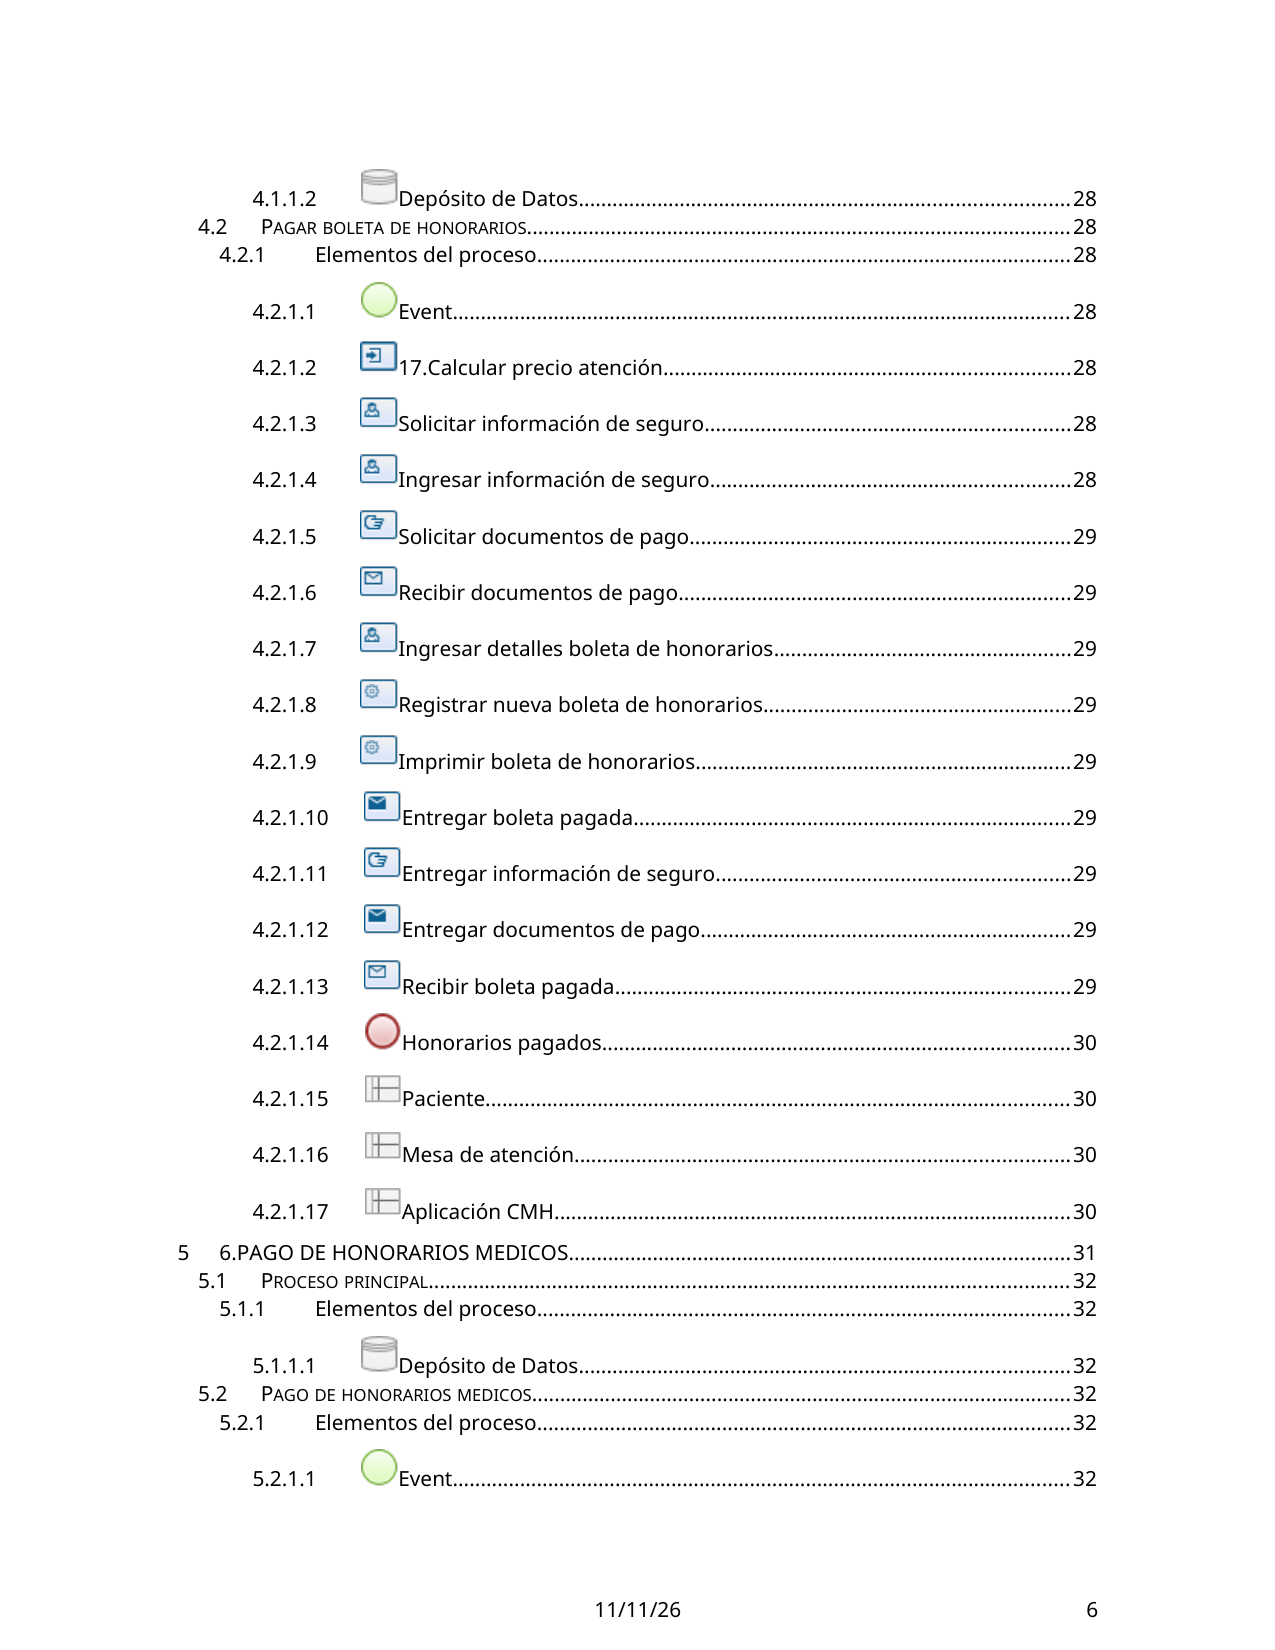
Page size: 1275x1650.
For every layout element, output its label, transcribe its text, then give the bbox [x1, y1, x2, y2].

picture [360, 168, 399, 206]
picture [364, 1125, 402, 1163]
text 4.1.1.2 Depósito de Datos 28 [252, 168, 1098, 212]
picture [360, 281, 399, 319]
text 4.2.1.11 Entregar información de seguro 29 [252, 844, 1098, 888]
text 5 6.Pago de honorarios medicos 31 [177, 1238, 1098, 1266]
text 4.2.1.6 Recibir documentos de pago 29 [252, 563, 1098, 606]
text 4.2.1.2 17.Calcular precio atención 28 [252, 338, 1098, 381]
picture [360, 618, 399, 657]
text 4.2.1.8 Registrar nueva boleta de honorarios 29 [252, 675, 1098, 719]
picture [360, 1335, 399, 1373]
picture [360, 675, 399, 713]
picture [364, 956, 402, 994]
text 4.2.1.5 Solicitar documentos de pago 29 [252, 506, 1098, 550]
text 5.2.1.1 Event 32 [252, 1449, 1098, 1492]
text 5.2.1 Elementos del proceso 32 [219, 1408, 1098, 1436]
text 4.2.1 Elementos del proceso 28 [219, 241, 1098, 269]
picture [364, 843, 402, 882]
text 4.2.1.16 Mesa de atención 30 [252, 1125, 1098, 1169]
picture [360, 731, 399, 769]
text 5.1 Proceso principal 32 [198, 1266, 1098, 1294]
text 4.2.1.13 Recibir boleta pagada 29 [252, 956, 1098, 1000]
text 5.2 Pago de honorarios medicos 32 [198, 1379, 1098, 1408]
text 4.2 Pagar boleta de honorarios 28 [198, 212, 1098, 241]
text 4.2.1.3 Solicitar información de seguro 28 [252, 394, 1098, 438]
picture [360, 450, 399, 488]
picture [364, 1012, 402, 1051]
text 4.2.1.14 Honorarios pagados 30 [252, 1013, 1098, 1056]
picture [364, 787, 402, 826]
picture [360, 393, 399, 432]
text 4.2.1.12 Entregar documentos de pago 29 [252, 900, 1098, 944]
picture [364, 900, 402, 938]
text 5.1.1 Elementos del proceso 32 [219, 1294, 1098, 1323]
picture [360, 1448, 399, 1487]
text 5.1.1.1 Depósito de Datos 32 [252, 1336, 1098, 1379]
text 4.2.1.1 Event 28 [252, 281, 1098, 325]
picture [360, 337, 399, 376]
text 4.2.1.15 Paciente 30 [252, 1069, 1098, 1113]
text 4.2.1.7 Ingresar detalles boleta de honorarios 29 [252, 619, 1098, 663]
text 4.2.1.17 Aplicación CMH 30 [252, 1181, 1098, 1225]
text 4.2.1.9 Imprimir boleta de honorarios 29 [252, 731, 1098, 775]
text 4.2.1.4 Ingresar información de seguro 28 [252, 450, 1098, 494]
text 4.2.1.10 Entregar boleta pagada 29 [252, 788, 1098, 831]
picture [364, 1181, 402, 1219]
picture [360, 562, 399, 601]
picture [364, 1068, 402, 1107]
picture [360, 506, 399, 544]
